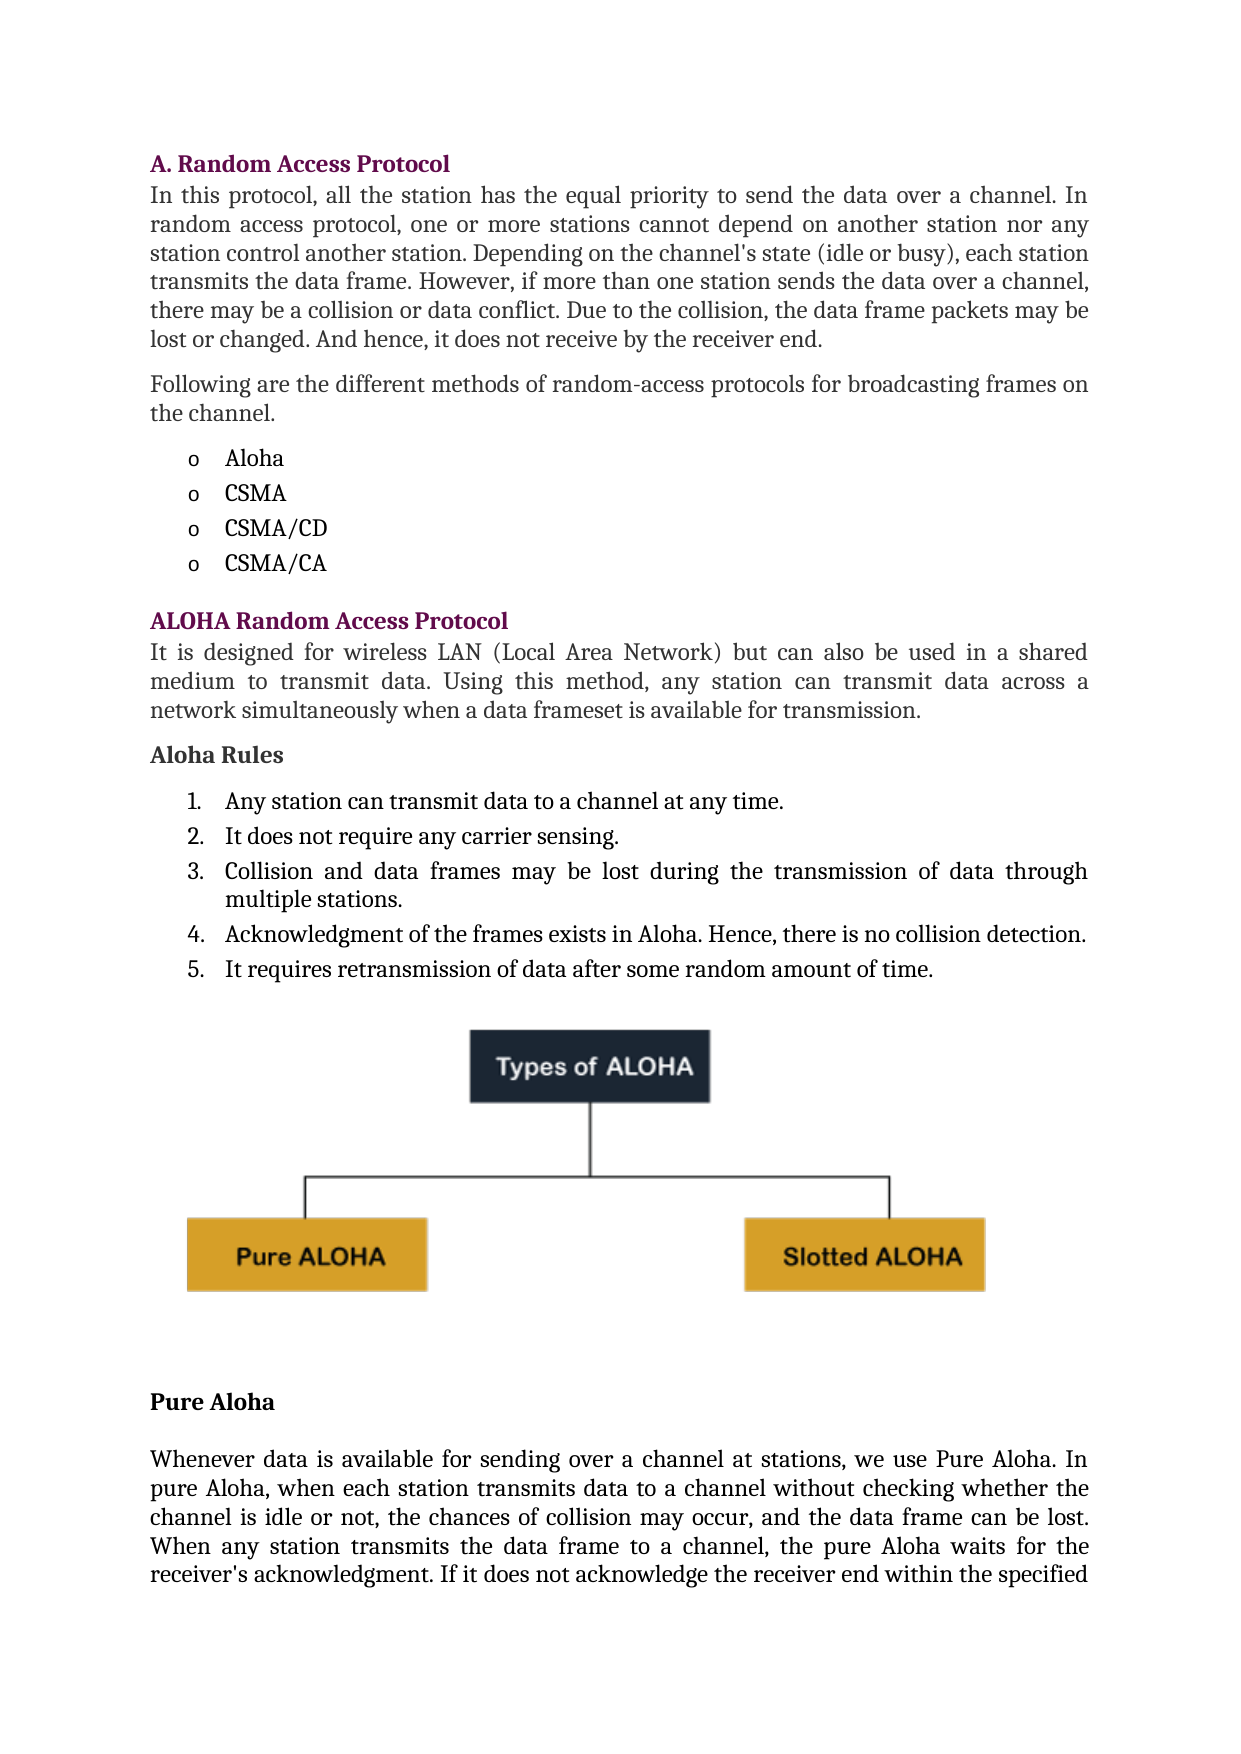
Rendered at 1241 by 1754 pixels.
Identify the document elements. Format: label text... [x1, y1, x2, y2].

picture [150, 1013, 1011, 1309]
text Following are the different methods of random-access protocols for broadcasting frames on the channel. [150, 370, 1090, 428]
list CSMA/CA [187, 549, 1090, 578]
list CSMA/CD [187, 514, 1090, 543]
subtitle ALOHA Random Access Protocol [150, 607, 1090, 636]
text In this protocol, all the station has the equal priority to send the data over a channel. In random access protocol, one or more stations cannot depend on another station nor any station control another station. Depending on the channel's state (idle or busy), each station transmits the data frame. However, if more than one station sends the data over a channel, there may be a collision or data conflict. Due to the collision, the data frame packets may be lost or changed. And hence, it does not receive by the receiver end. [150, 181, 1090, 353]
subtitle A. Random Access Protocol [150, 150, 1090, 179]
list CSMA [187, 479, 1090, 508]
text Pure Aloha [150, 1387, 1090, 1416]
list Any station can transmit data to a channel at any time. [187, 787, 1090, 815]
list Aloha [187, 444, 1090, 473]
list Collision and data frames may be lost during the transmission of data through multiple stations. [187, 857, 1090, 914]
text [150, 1445, 1090, 1589]
list Acknowledgment of the frames exists in Aloha. Hence, there is no collision detection. [187, 920, 1090, 949]
list It requires retransmission of data after some random amount of time. [187, 955, 1090, 984]
text Aloha Rules [150, 741, 1090, 770]
list It does not require any carrier sensing. [187, 822, 1090, 850]
text It is designed for wireless LAN (Local Area Network) but can also be used in a shared medium to transmit data. Using this method, any station can transmit data across a network simultaneously when a data frameset is available for transmission. [150, 638, 1090, 724]
